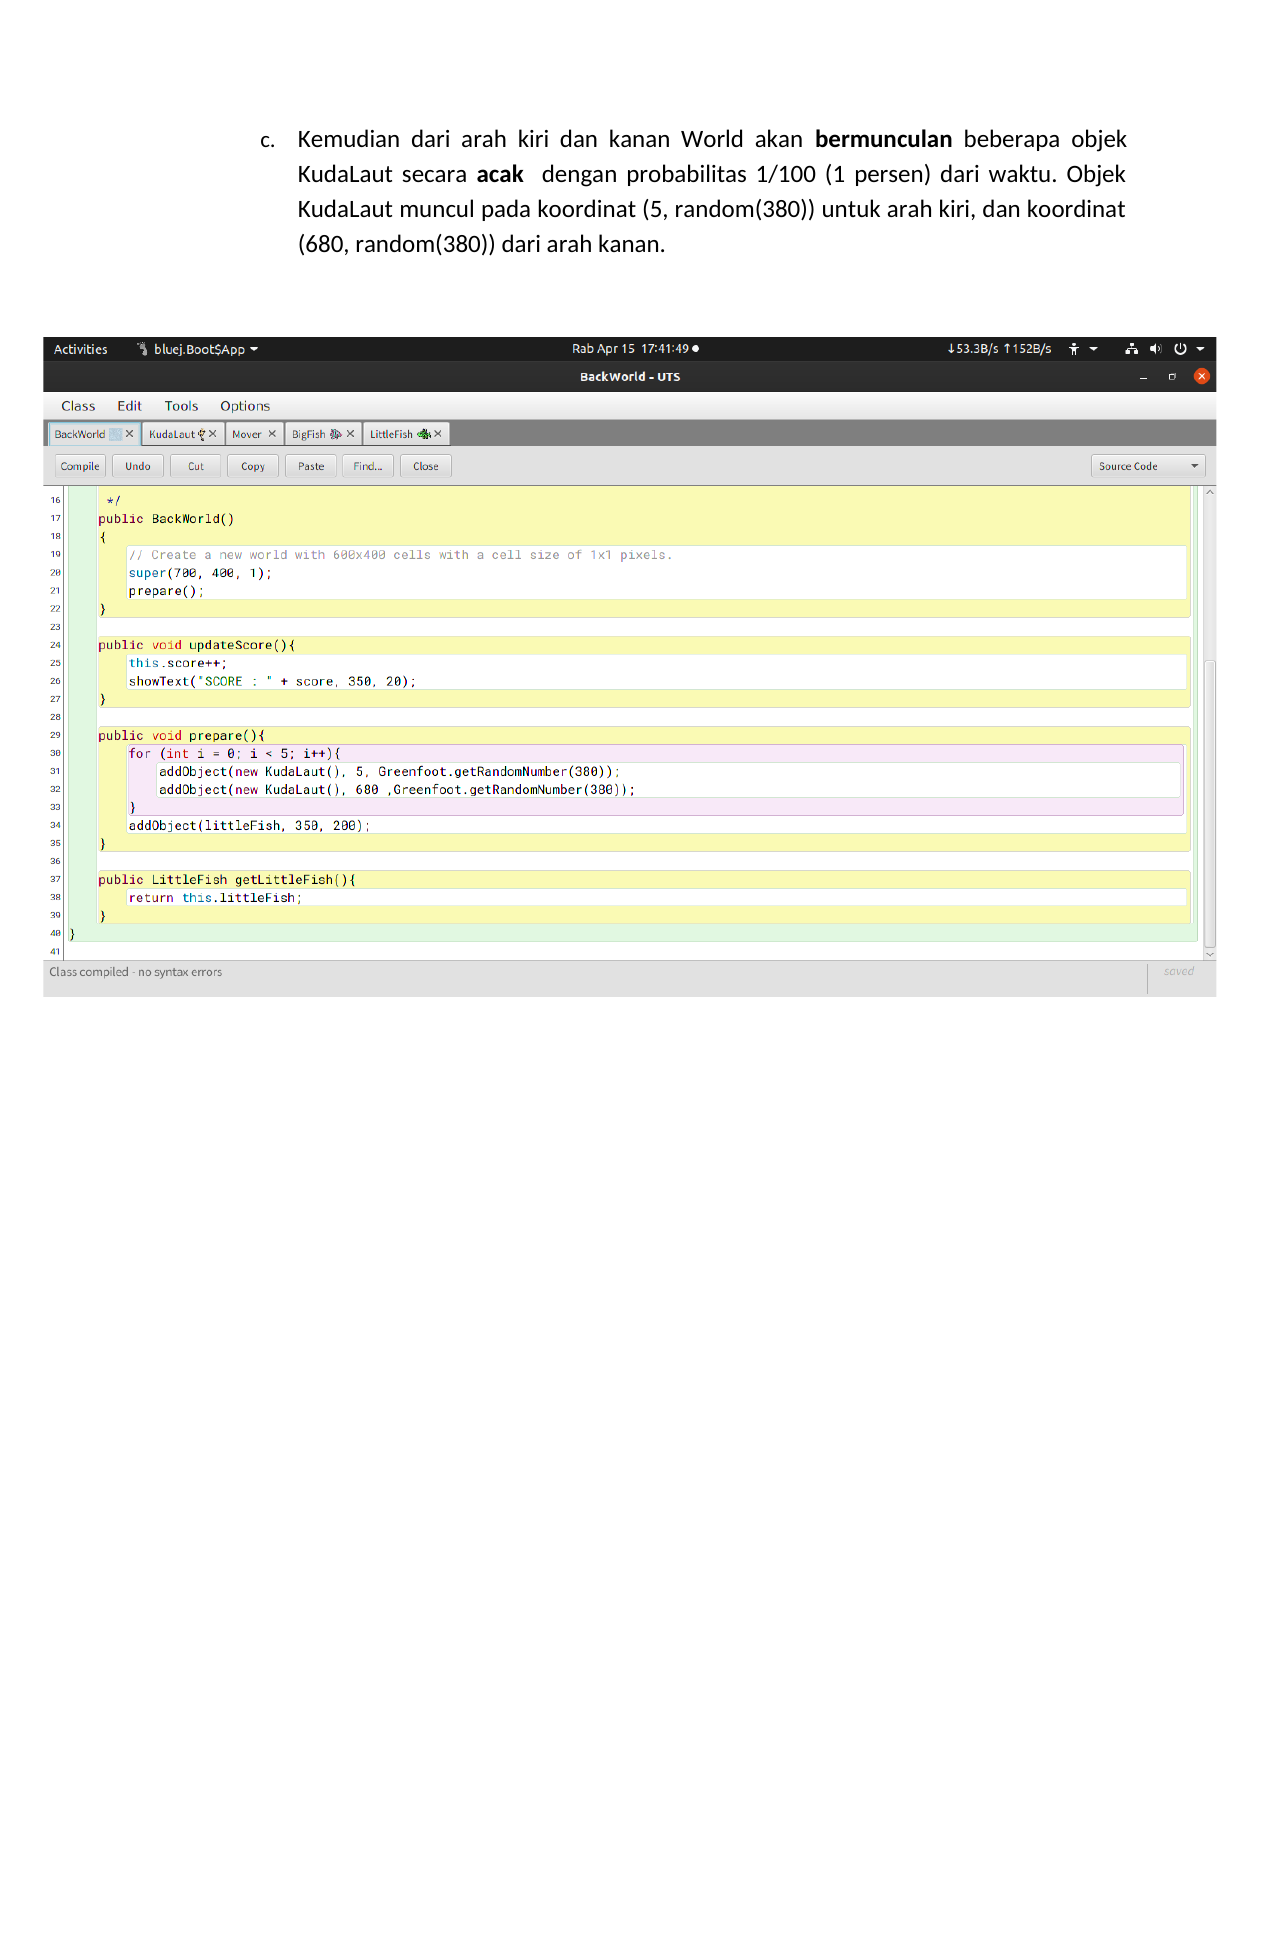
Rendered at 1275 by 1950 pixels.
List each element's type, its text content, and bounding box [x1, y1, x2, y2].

picture [43, 337, 1217, 997]
list Kemudian dari arah kiri dan kanan World akan bermunculan beberapa objek KudaLaut secara acak dengan probabilitas 1/100 (1 persen) dari waktu. Objek KudaLaut muncul pada koordinat (5, random(380)) untuk arah kiri, dan koordinat (680, random(380)) dari arah kanan. [260, 123, 1127, 259]
